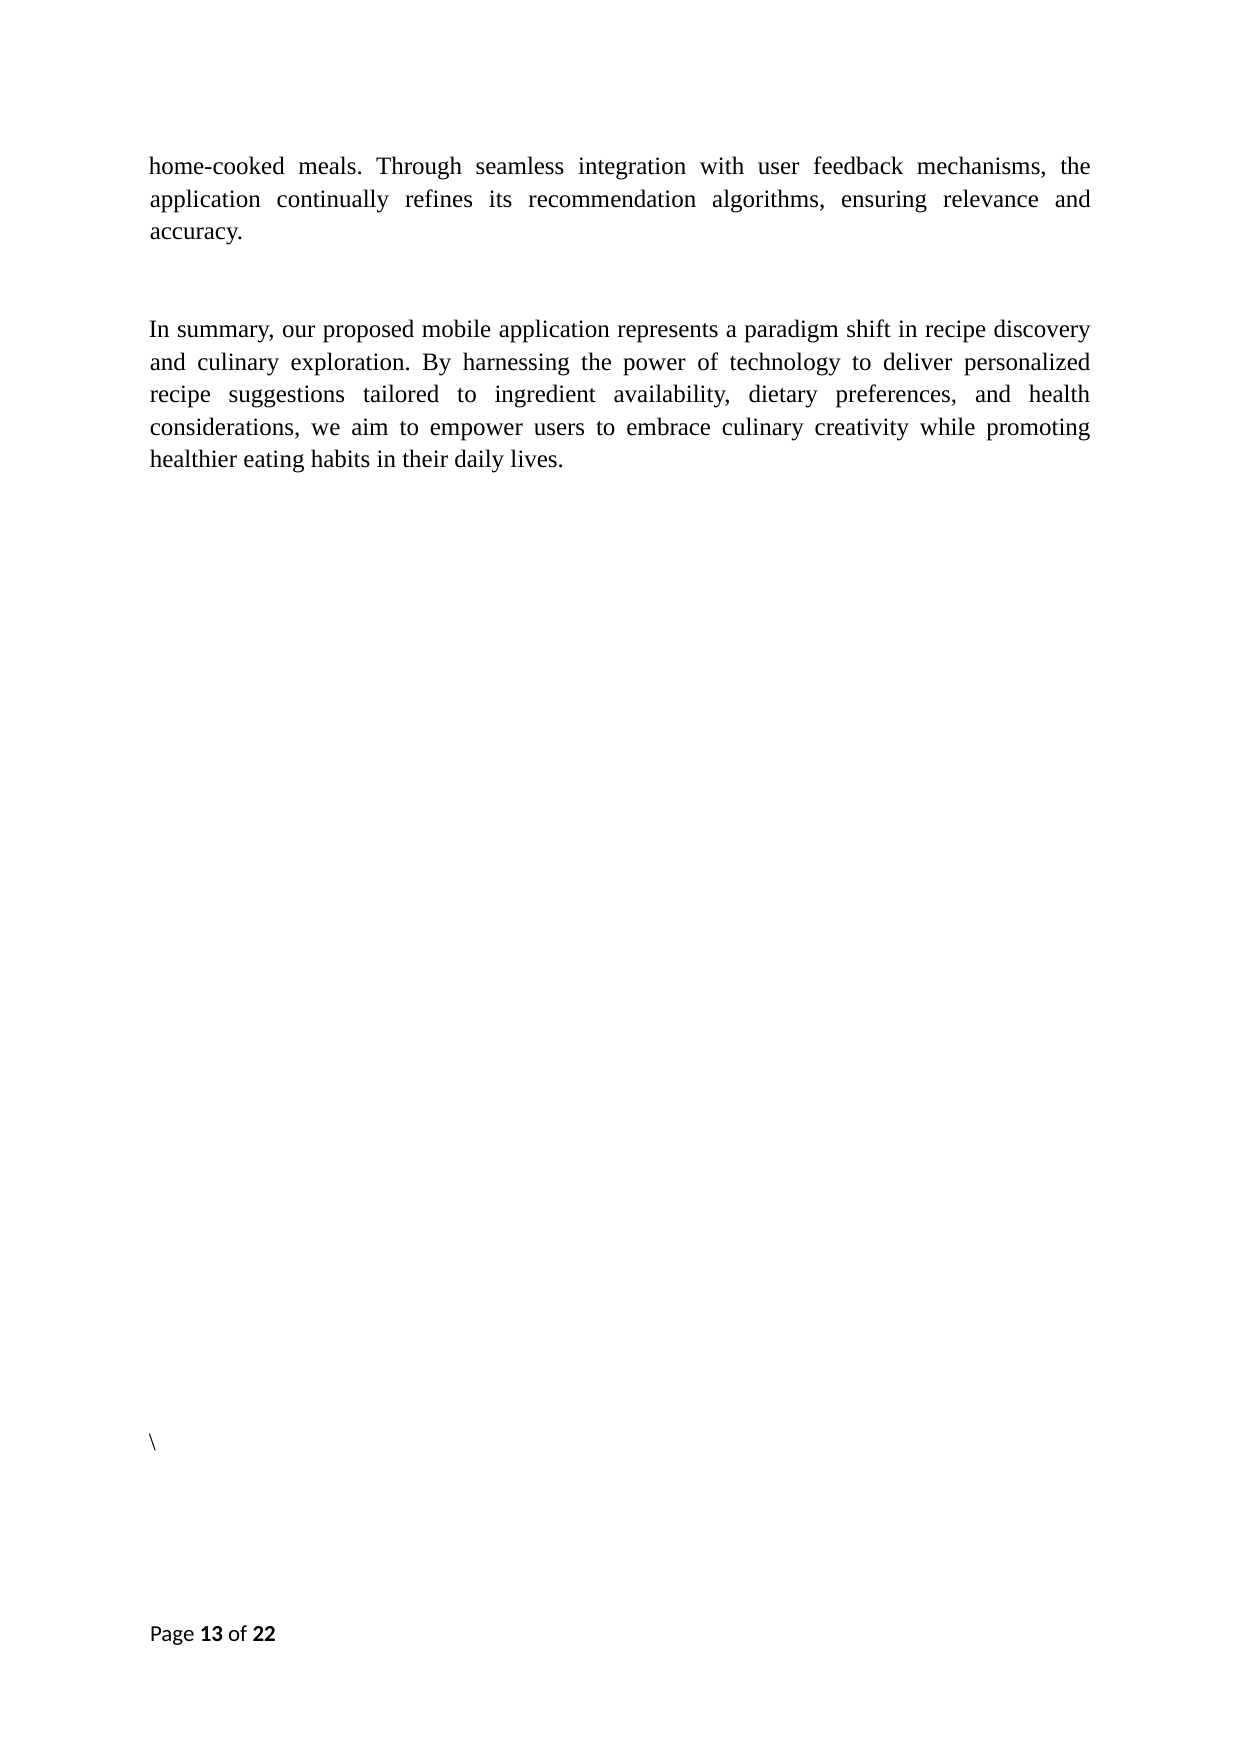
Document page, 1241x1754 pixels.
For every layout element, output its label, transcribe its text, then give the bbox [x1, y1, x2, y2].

text In summary, our proposed mobile application represents a paradigm shift in recipe discovery and culinary exploration. By harnessing the power of technology to deliver personalized recipe suggestions tailored to ingredient availability, dietary preferences, and health considerations, we aim to empower users to embrace culinary creativity while promoting healthier eating habits in their daily lives. [148, 314, 1091, 473]
text \ [148, 1427, 1091, 1456]
text home-cooked meals. Through seamless integration with user feedback mechanisms, the application continually refines its recommendation algorithms, ensuring relevance and accuracy. [148, 151, 1091, 245]
